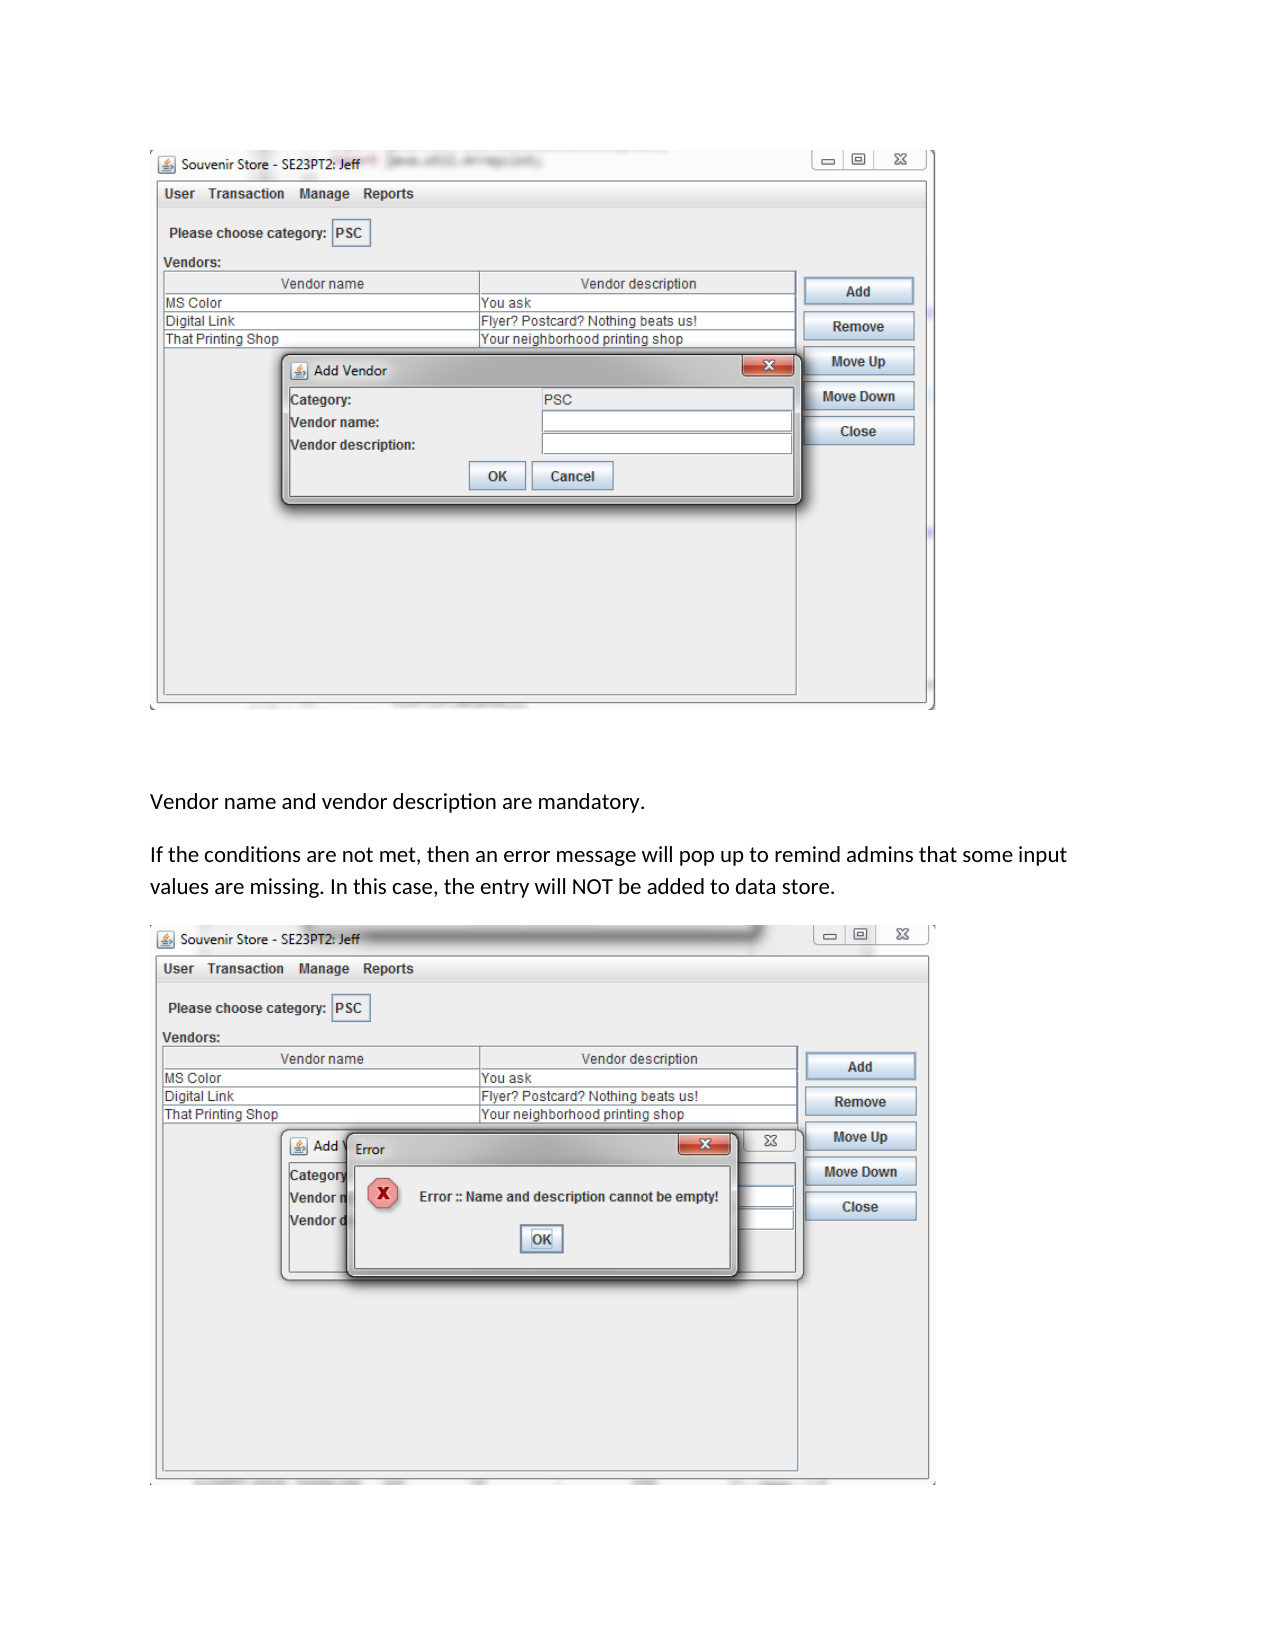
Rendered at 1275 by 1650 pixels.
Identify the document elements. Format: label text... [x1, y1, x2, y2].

text Vendor name and vendor description are mandatory. [150, 787, 1125, 815]
picture [150, 150, 936, 710]
text If the conditions are not met, then an error message will pop up to remind admins that some input values are missing. In this case, the entry will NOT be added to data store. [150, 840, 1125, 901]
picture [150, 925, 936, 1485]
